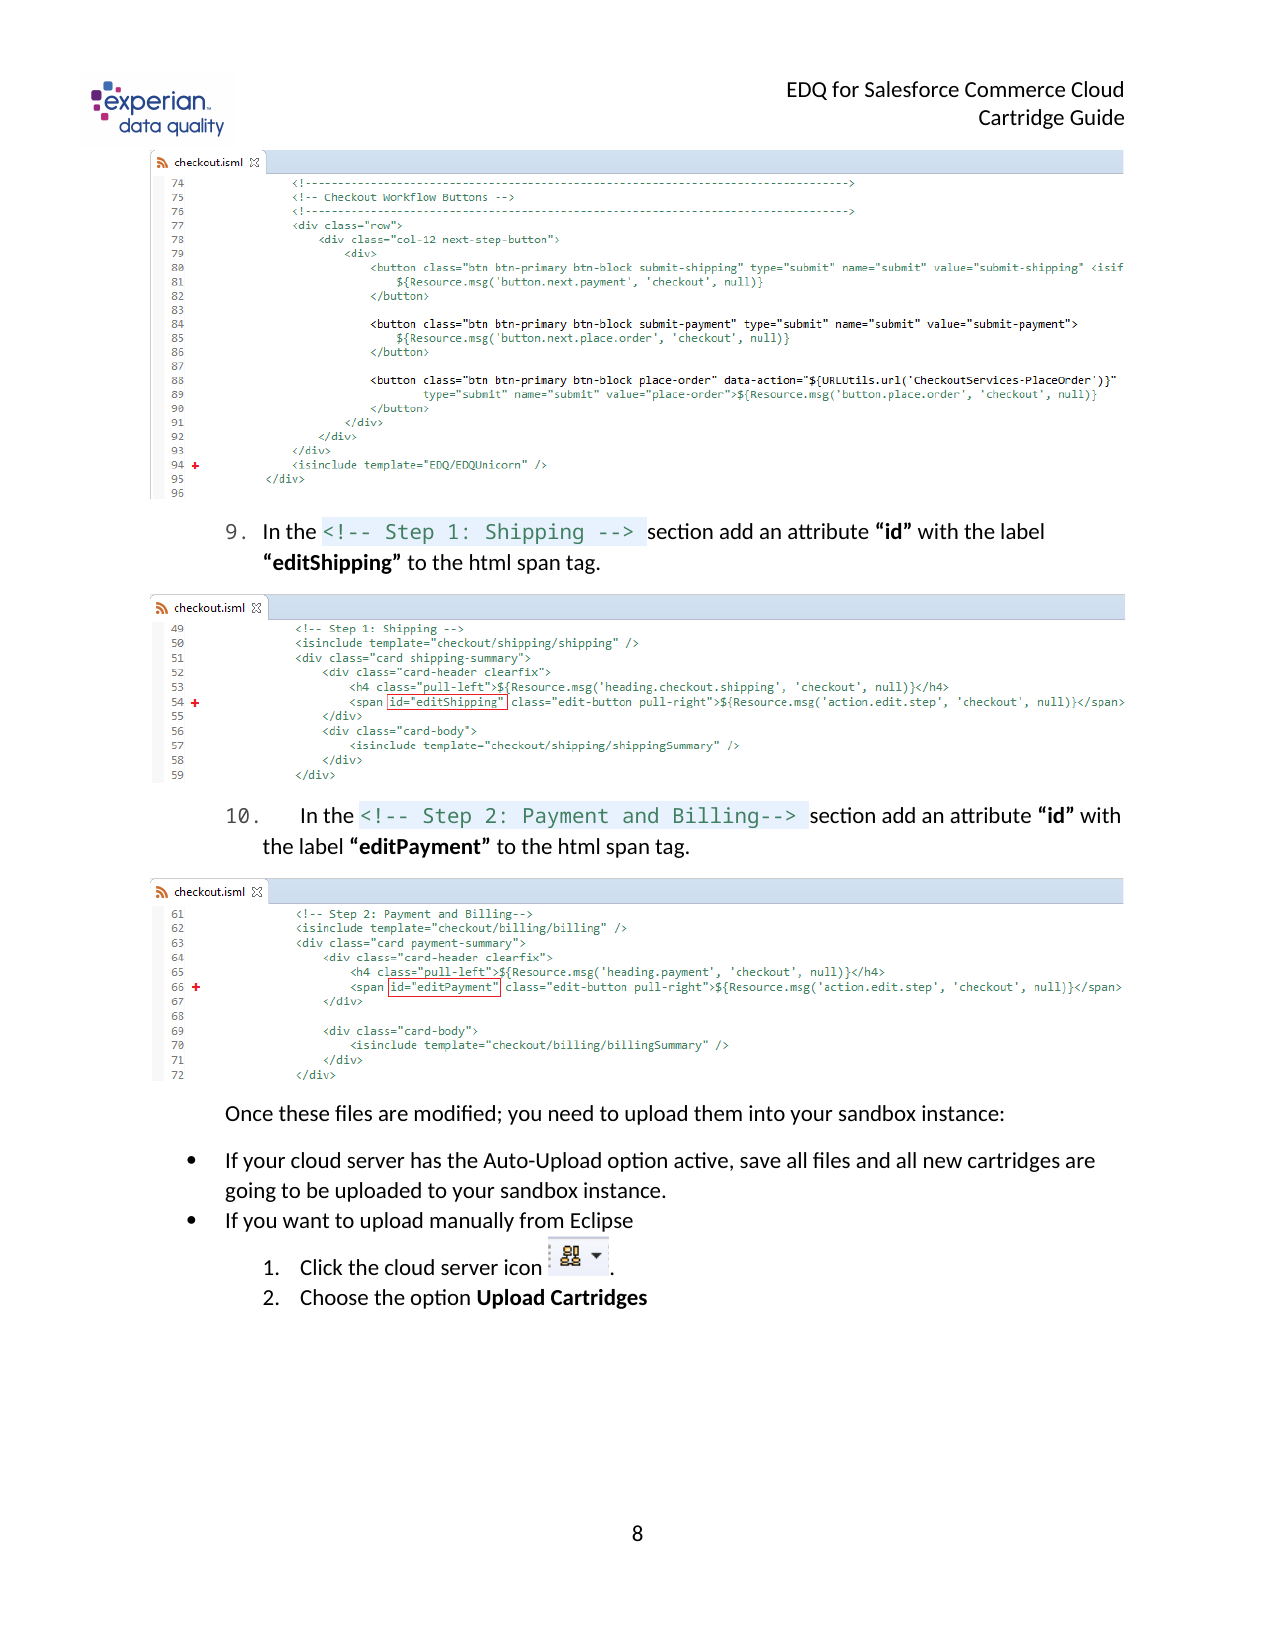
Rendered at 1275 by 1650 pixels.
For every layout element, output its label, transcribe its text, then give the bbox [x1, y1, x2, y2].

list In the <!-- Step 2: Payment and Billing--> section add an attribute “id” with the label “editPayment” to the html span tag. [225, 801, 1125, 860]
list In the <!-- Step 1: Shipping --> section add an attribute “id” with the label “editShipping” to the html span tag. [225, 517, 1125, 576]
list Choose the option Upload Cartridges [262, 1283, 1125, 1311]
picture [81, 71, 234, 147]
picture [150, 594, 1125, 783]
list If your cloud server has the Auto-Upload option active, save all files and all new cartridges are going to be uploaded to your sandbox instance. [187, 1146, 1125, 1204]
picture [150, 878, 1124, 1081]
text Once these files are modified; you need to upload them into your sandbox instance: [150, 1099, 1125, 1127]
picture [548, 1236, 609, 1276]
list If you want to upload manually from Eclipse [187, 1206, 1125, 1234]
picture [150, 150, 1124, 499]
list Click the cloud server icon . [262, 1237, 1125, 1281]
